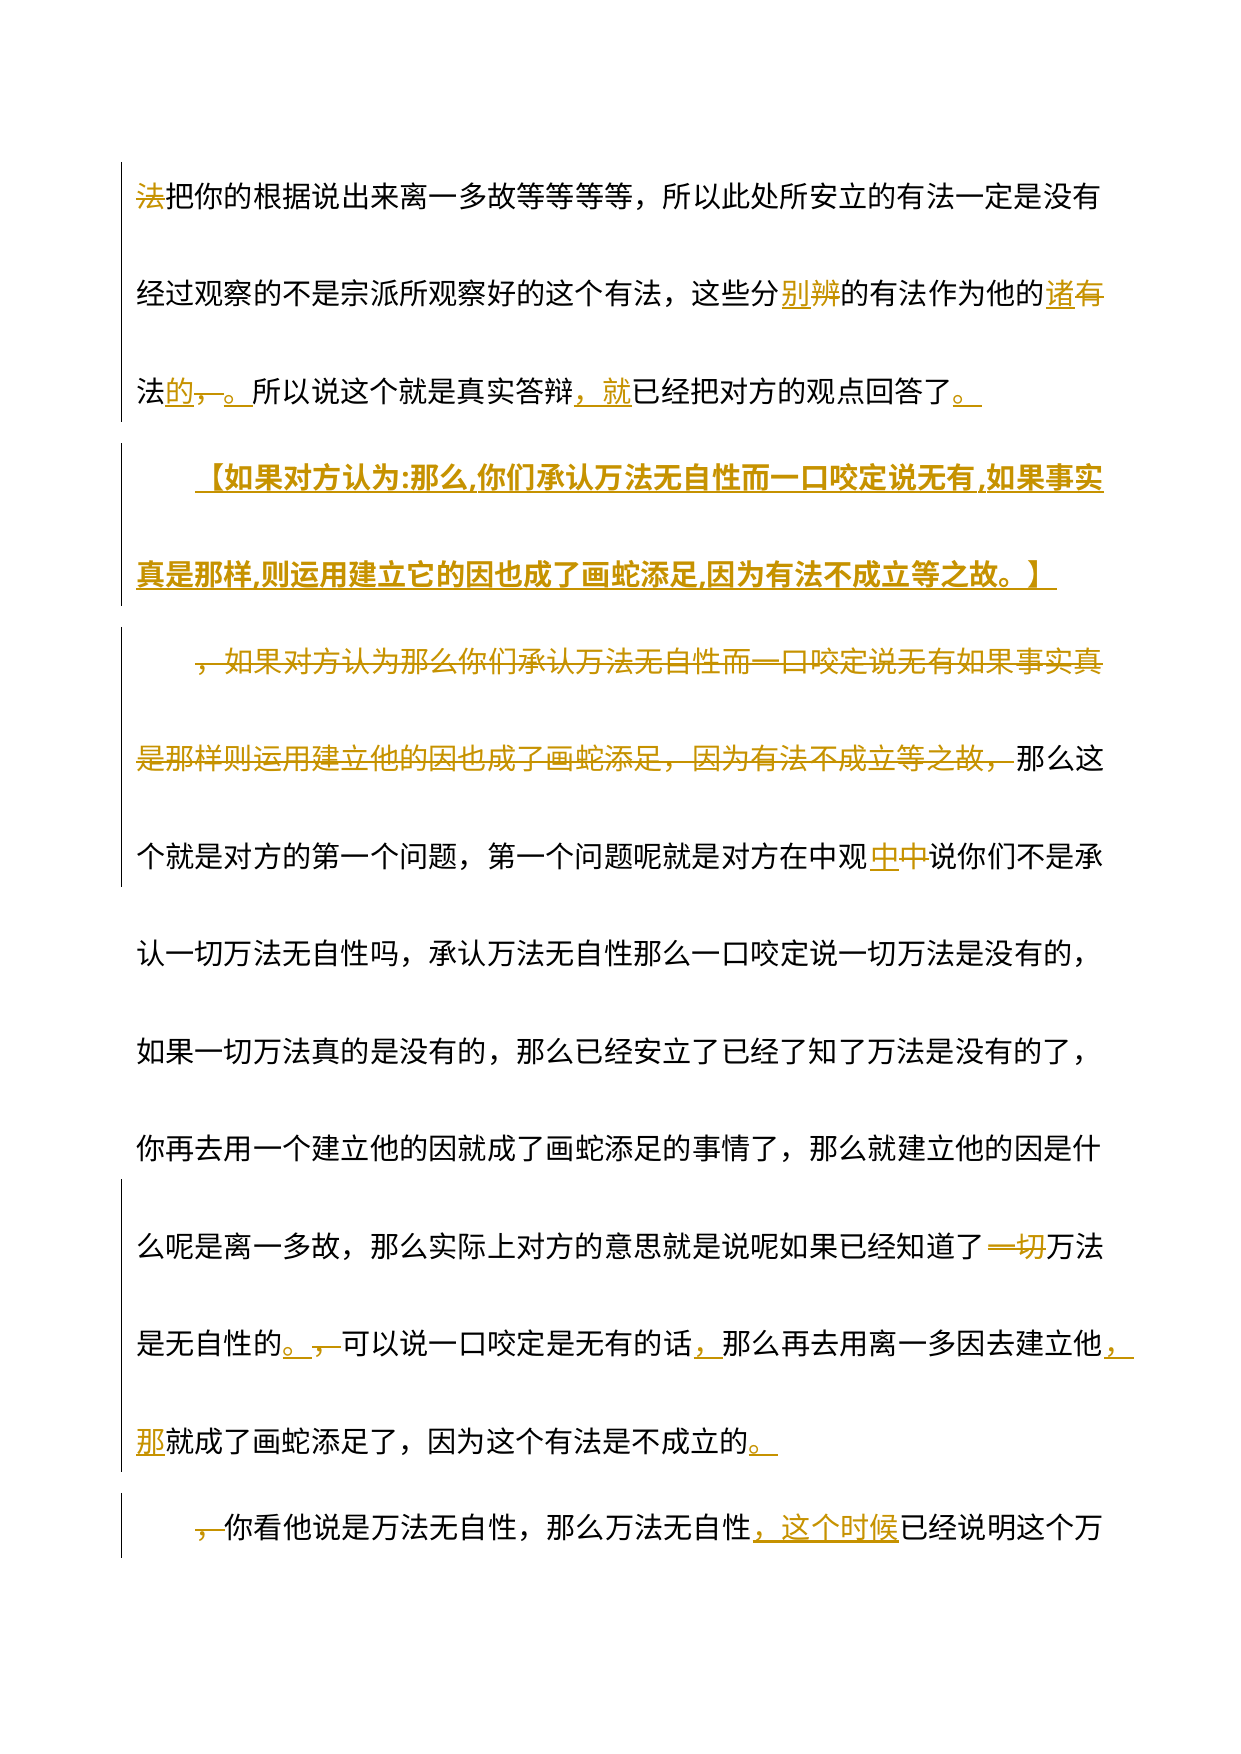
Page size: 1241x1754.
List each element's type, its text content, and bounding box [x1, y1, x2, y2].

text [136, 1493, 1104, 1558]
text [136, 162, 1104, 422]
text 那么这个就是对方的第一个问题，第一个问题呢就是对方在中观说你们不是承认一切万法无自性吗，承认万法无自性那么一口咬定说一切万法是没有的，如果一切万法真的是没有的，那么已经安立了已经了知了万法是没有的了，你再去用一个建立他的因就成了画蛇添足的事情了，那么就建立他的因是什么呢是离一多故，那么实际上对方的意思就是说呢如果已经知道了万法是无自性的可以说一口咬定是无有的话那么再去用离一多因去建立他就成了画蛇添足了，因为这个有法是不成立的 [136, 627, 1104, 1472]
